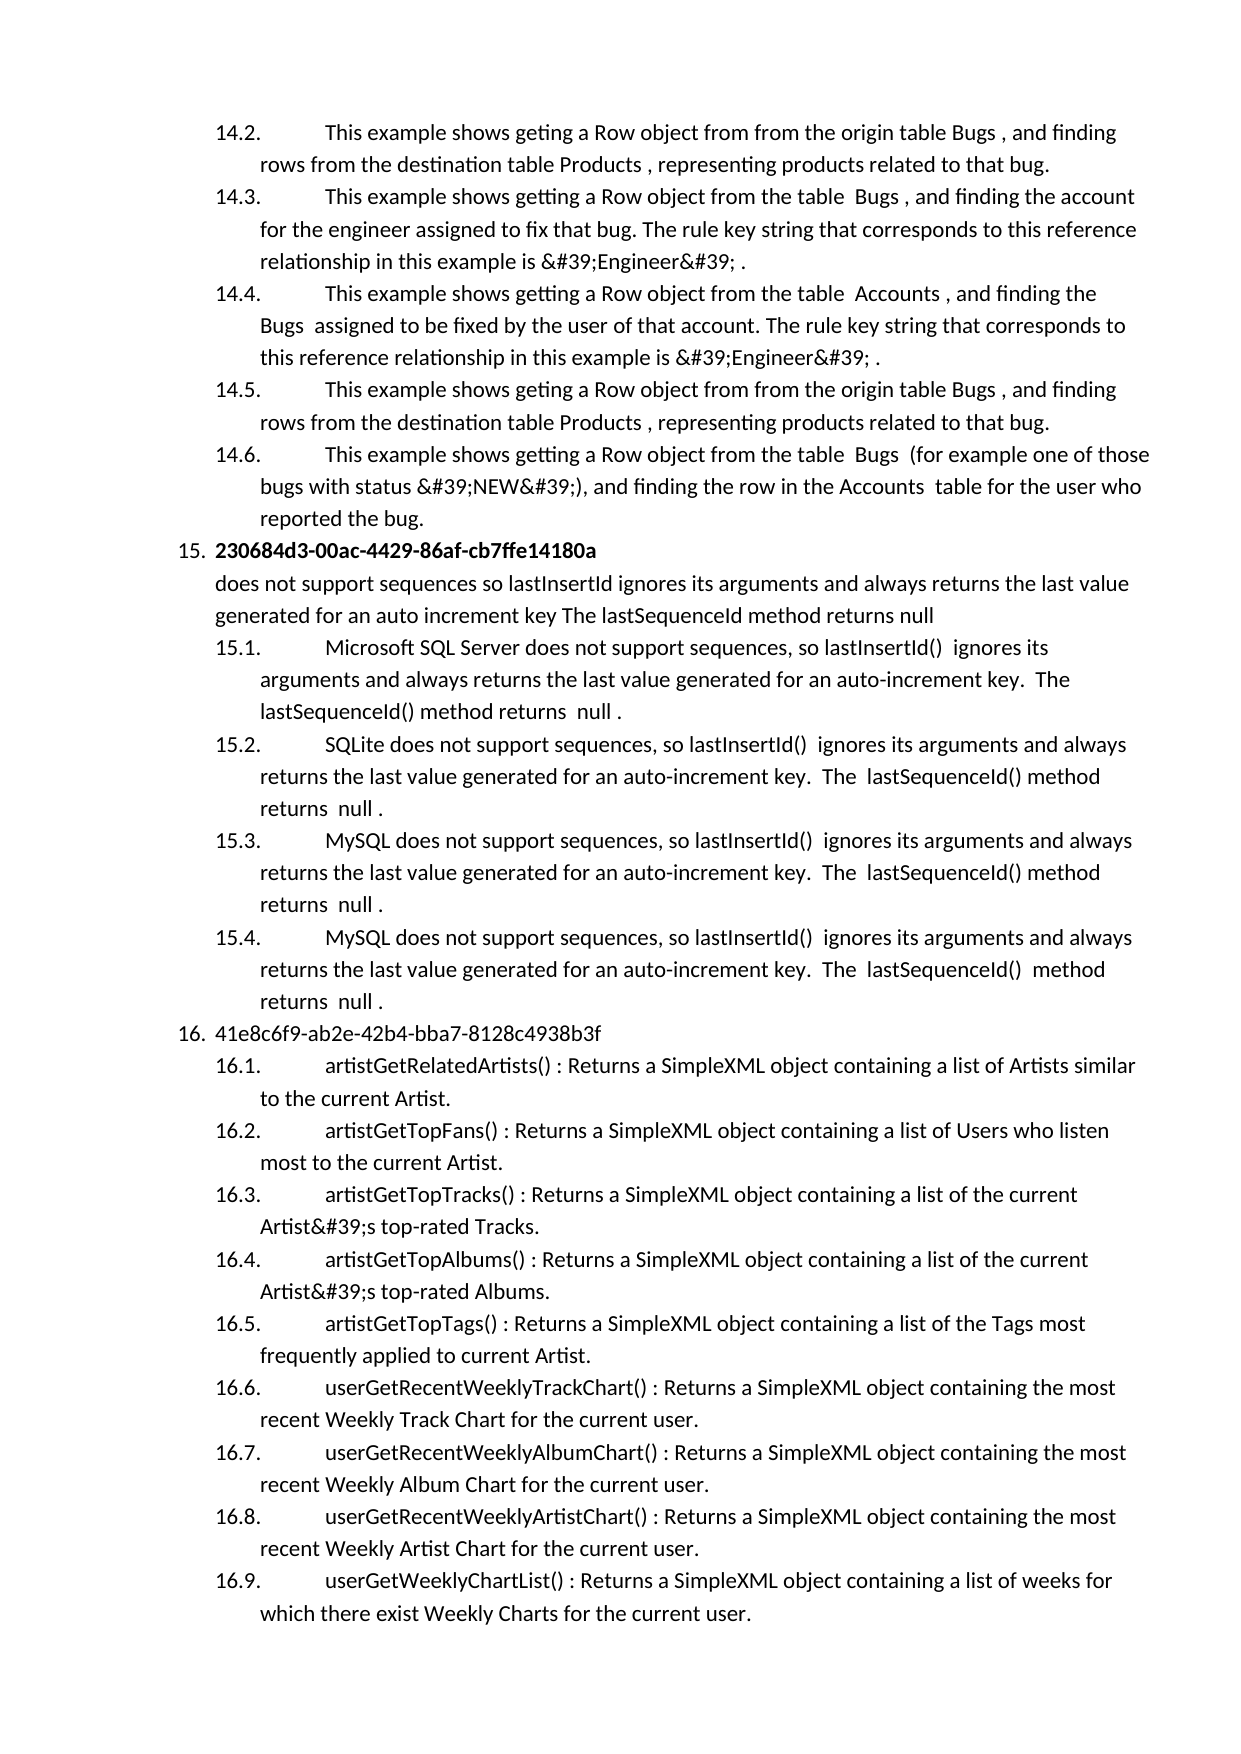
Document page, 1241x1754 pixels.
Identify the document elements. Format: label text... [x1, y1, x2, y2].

list MySQL does not support sequences, so lastInsertId() ignores its arguments and always returns the last value generated for an auto-increment key. The lastSequenceId() method returns null . [215, 826, 1152, 919]
list userGetRecentWeeklyTrackChart() : Returns a SimpleXML object containing the most recent Weekly Track Chart for the current user. [215, 1373, 1152, 1434]
list artistGetTopTags() : Returns a SimpleXML object containing a list of the Tags most frequently applied to current Artist. [215, 1309, 1152, 1369]
list userGetWeeklyChartList() : Returns a SimpleXML object containing a list of weeks for which there exist Weekly Charts for the current user. [215, 1567, 1152, 1627]
list MySQL does not support sequences, so lastInsertId() ignores its arguments and always returns the last value generated for an auto-increment key. The lastSequenceId() method returns null . [215, 923, 1152, 1015]
list userGetRecentWeeklyAlbumChart() : Returns a SimpleXML object containing the most recent Weekly Album Chart for the current user. [215, 1438, 1152, 1498]
list artistGetTopFans() : Returns a SimpleXML object containing a list of Users who listen most to the current Artist. [215, 1116, 1152, 1176]
list userGetRecentWeeklyArtistChart() : Returns a SimpleXML object containing the most recent Weekly Artist Chart for the current user. [215, 1502, 1152, 1562]
list This example shows getting a Row object from the table Bugs , and finding the account for the engineer assigned to fix that bug. The rule key string that corresponds to this reference relationship in this example is &#39;Engineer&#39; . [215, 182, 1152, 275]
list This example shows geting a Row object from from the origin table Bugs , and finding rows from the destination table Products , representing products related to that bug. [215, 118, 1152, 178]
list artistGetRelatedArtists() : Returns a SimpleXML object containing a list of Artists similar to the current Artist. [215, 1052, 1152, 1112]
list This example shows getting a Row object from the table Accounts , and finding the Bugs assigned to be fixed by the user of that account. The rule key string that corresponds to this reference relationship in this example is &#39;Engineer&#39; . [215, 279, 1152, 371]
list artistGetTopTracks() : Returns a SimpleXML object containing a list of the current Artist&#39;s top-rated Tracks. [215, 1180, 1152, 1241]
list 230684d3-00ac-4429-86af-cb7ffe14180a does not support sequences so lastInsertId ignores its arguments and always returns the last value generated for an auto increment key The lastSequenceId method returns null [177, 537, 1152, 629]
list SQLite does not support sequences, so lastInsertId() ignores its arguments and always returns the last value generated for an auto-increment key. The lastSequenceId() method returns null . [215, 730, 1152, 822]
list artistGetTopAlbums() : Returns a SimpleXML object containing a list of the current Artist&#39;s top-rated Albums. [215, 1245, 1152, 1305]
list This example shows getting a Row object from the table Bugs (for example one of those bugs with status &#39;NEW&#39;), and finding the row in the Accounts table for the user who reported the bug. [215, 440, 1152, 532]
list Microsoft SQL Server does not support sequences, so lastInsertId() ignores its arguments and always returns the last value generated for an auto-increment key. The lastSequenceId() method returns null . [215, 633, 1152, 726]
list 41e8c6f9-ab2e-42b4-bba7-8128c4938b3f [177, 1019, 1152, 1047]
list This example shows geting a Row object from from the origin table Bugs , and finding rows from the destination table Products , representing products related to that bug. [215, 376, 1152, 436]
